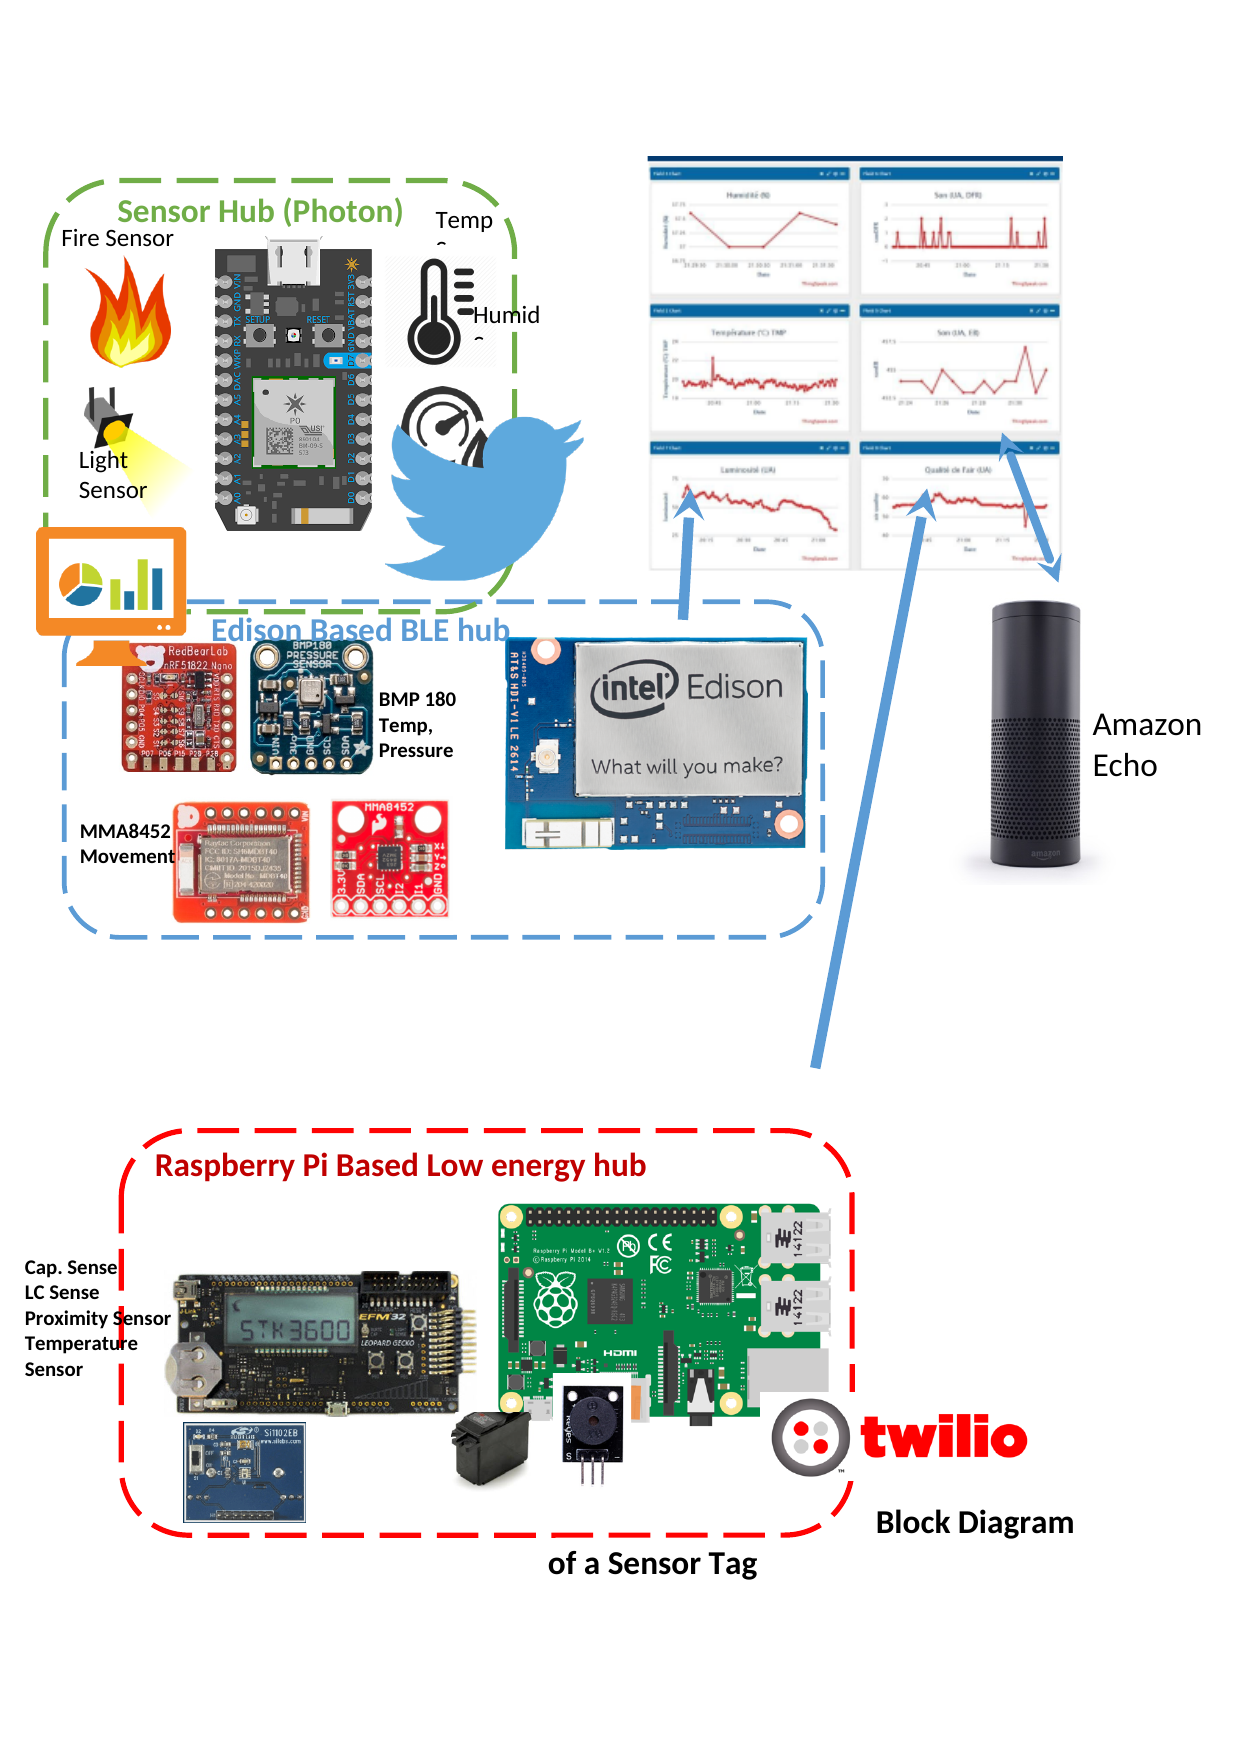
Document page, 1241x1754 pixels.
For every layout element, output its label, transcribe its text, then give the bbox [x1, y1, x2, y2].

picture [183, 1422, 306, 1523]
picture [164, 1200, 1038, 1492]
picture [384, 255, 497, 368]
picture [835, 582, 903, 885]
picture [25, 525, 239, 772]
picture [383, 386, 583, 579]
picture [170, 797, 312, 924]
picture [329, 796, 453, 921]
picture [242, 637, 380, 776]
picture [84, 255, 171, 368]
picture [505, 637, 808, 850]
picture [857, 582, 1239, 885]
picture [84, 236, 372, 531]
text Block Diagram of a Sensor Tag [150, 1461, 1090, 1583]
